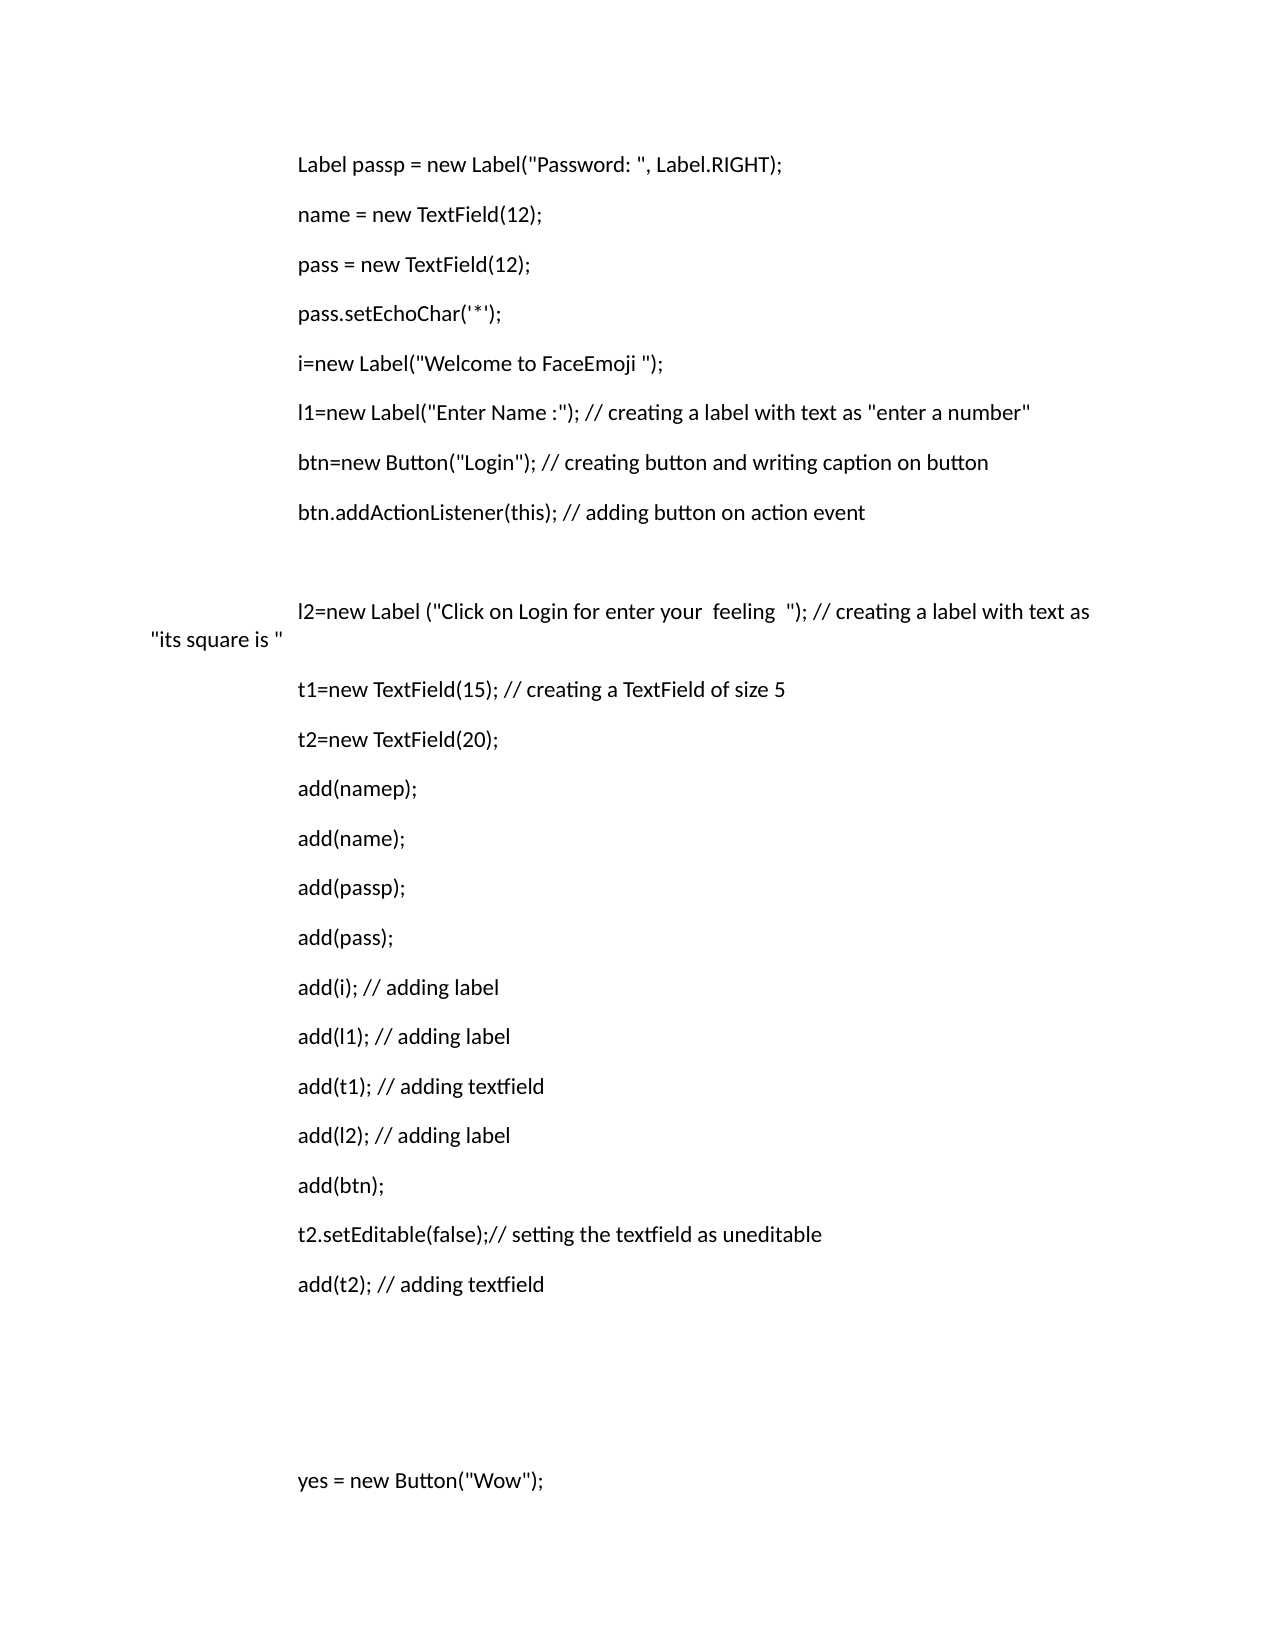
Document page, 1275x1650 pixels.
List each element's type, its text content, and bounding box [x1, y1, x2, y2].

text yes = new Button("Wow"); [150, 1466, 1125, 1494]
text add(passp); [150, 873, 1125, 902]
text t1=new TextField(15); // creating a TextField of size 5 [150, 674, 1125, 703]
text Label passp = new Label("Password: ", Label.RIGHT); [150, 150, 1125, 179]
text btn=new Button("Login"); // creating button and writing caption on button [150, 447, 1125, 476]
text add(name); [150, 823, 1125, 852]
text add(l2); // adding label [150, 1121, 1125, 1149]
text pass.setEchoChar('*'); [150, 299, 1125, 327]
text add(l1); // adding label [150, 1022, 1125, 1050]
text btn.addActionListener(this); // adding button on action event [150, 497, 1125, 526]
text add(pass); [150, 922, 1125, 951]
text add(namep); [150, 774, 1125, 802]
text i=new Label("Welcome to FaceEmoji "); [150, 348, 1125, 377]
text name = new TextField(12); [150, 199, 1125, 228]
text pass = new TextField(12); [150, 249, 1125, 278]
text l2=new Label ("Click on Login for enter your feeling "); // creating a label with text as "its square is " [150, 596, 1125, 654]
text add(btn); [150, 1170, 1125, 1199]
text add(i); // adding label [150, 972, 1125, 1001]
text l1=new Label("Enter Name :"); // creating a label with text as "enter a number" [150, 398, 1125, 427]
text t2.setEditable(false);// setting the textfield as uneditable [150, 1220, 1125, 1249]
text add(t1); // adding textfield [150, 1071, 1125, 1100]
text add(t2); // adding textfield [150, 1269, 1125, 1298]
text t2=new TextField(20); [150, 724, 1125, 753]
